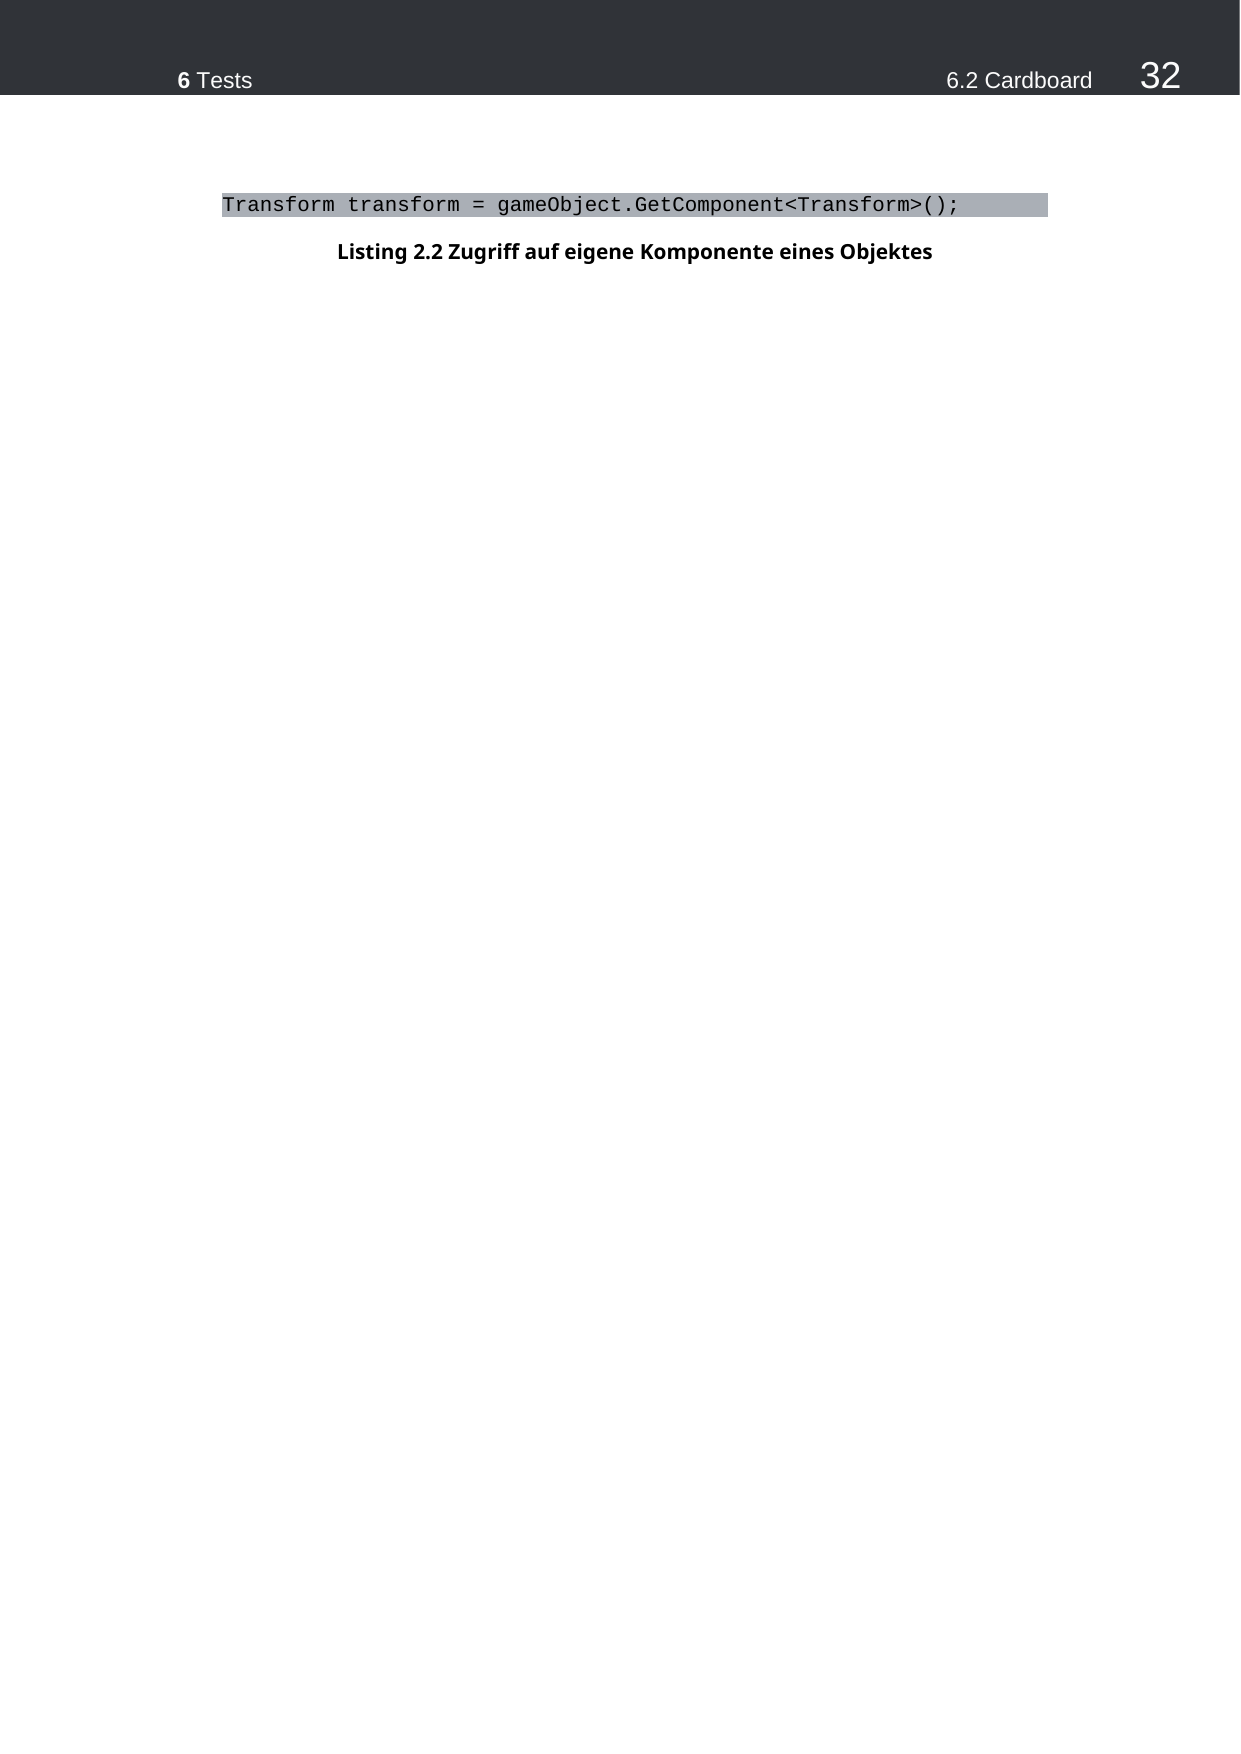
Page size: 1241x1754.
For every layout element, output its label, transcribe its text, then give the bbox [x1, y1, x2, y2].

text Transform transform = gameObject.GetComponent<Transform>(); [222, 193, 1048, 217]
